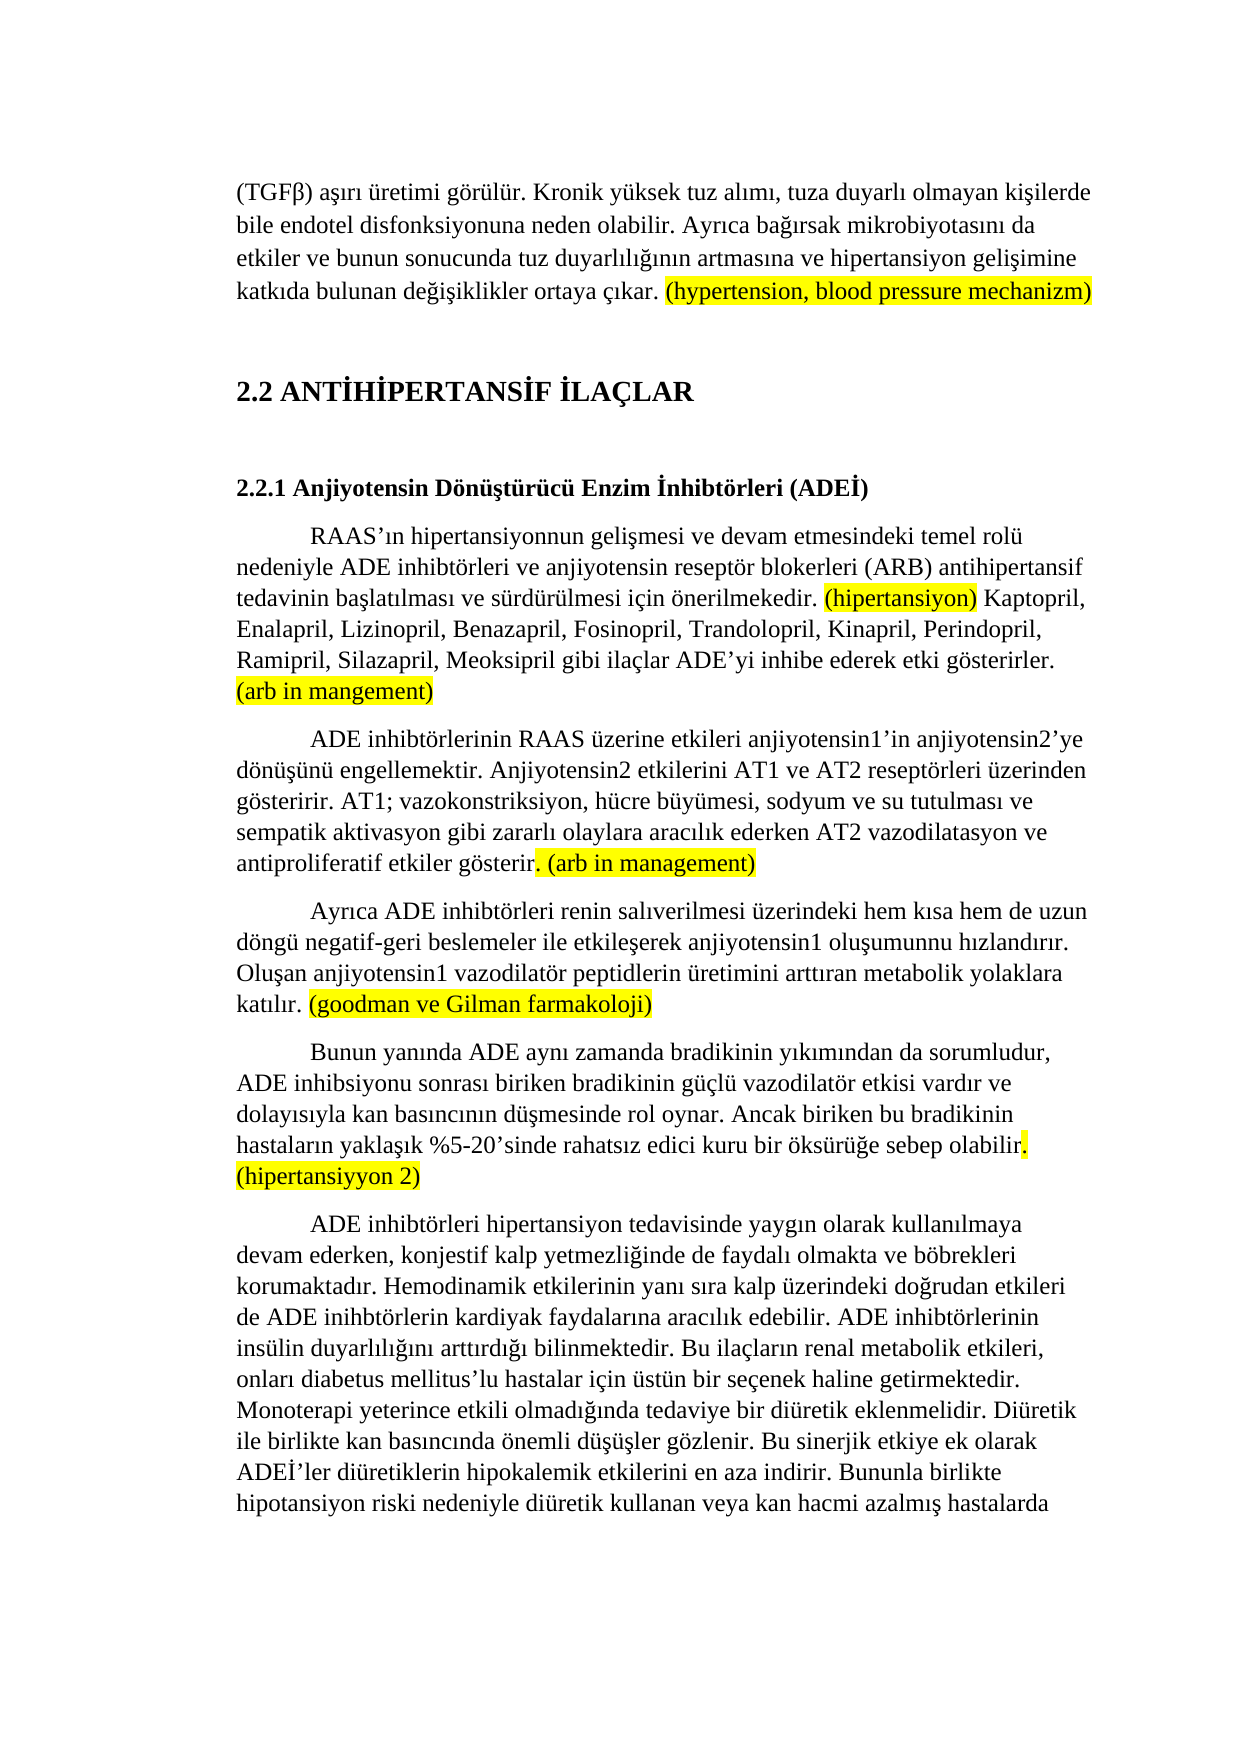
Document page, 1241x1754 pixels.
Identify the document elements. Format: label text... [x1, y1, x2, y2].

text Ayrıca ADE inhibtörleri renin salıverilmesi üzerindeki hem kısa hem de uzun döngü negatif-geri beslemeler ile etkileşerek anjiyotensin1 oluşumunnu hızlandırır. Oluşan anjiyotensin1 vazodilatör peptidlerin üretimini arttıran metabolik yolaklara katılır. (goodman ve Gilman farmakoloji) [236, 896, 1092, 1018]
text RAAS’ın hipertansiyonnun gelişmesi ve devam etmesindeki temel rolü nedeniyle ADE inhibtörleri ve anjiyotensin reseptör blokerleri (ARB) antihipertansif tedavinin başlatılması ve sürdürülmesi için önerilmekedir. (hipertansiyon) Kaptopril, Enalapril, Lizinopril, Benazapril, Fosinopril, Trandolopril, Kinapril, Perindopril, Ramipril, Silazapril, Meoksipril gibi ilaçlar ADE’yi inhibe ederek etki gösterirler. (arb in mangement) [236, 521, 1092, 705]
text 2.2 ANTİHİPERTANSİF İLAÇLAR [236, 374, 1092, 407]
text 2.2.1 Anjiyotensin Dönüştürücü Enzim İnhibtörleri (ADEİ) [236, 473, 1092, 502]
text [236, 177, 1092, 305]
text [236, 1209, 1092, 1517]
text ADE inhibtörlerinin RAAS üzerine etkileri anjiyotensin1’in anjiyotensin2’ye dönüşünü engellemektir. Anjiyotensin2 etkilerini AT1 ve AT2 reseptörleri üzerinden gösteririr. AT1; vazokonstriksiyon, hücre büyümesi, sodyum ve su tutulması ve sempatik aktivasyon gibi zararlı olaylara aracılık ederken AT2 vazodilatasyon ve antiproliferatif etkiler gösterir. (arb in management) [236, 724, 1092, 877]
text Bunun yanında ADE aynı zamanda bradikinin yıkımından da sorumludur, ADE inhibsiyonu sonrası biriken bradikinin güçlü vazodilatör etkisi vardır ve dolayısıyla kan basıncının düşmesinde rol oynar. Ancak biriken bu bradikinin hastaların yaklaşık %5-20’sinde rahatsız edici kuru bir öksürüğe sebep olabilir.(hipertansiyyon 2) [236, 1037, 1092, 1190]
